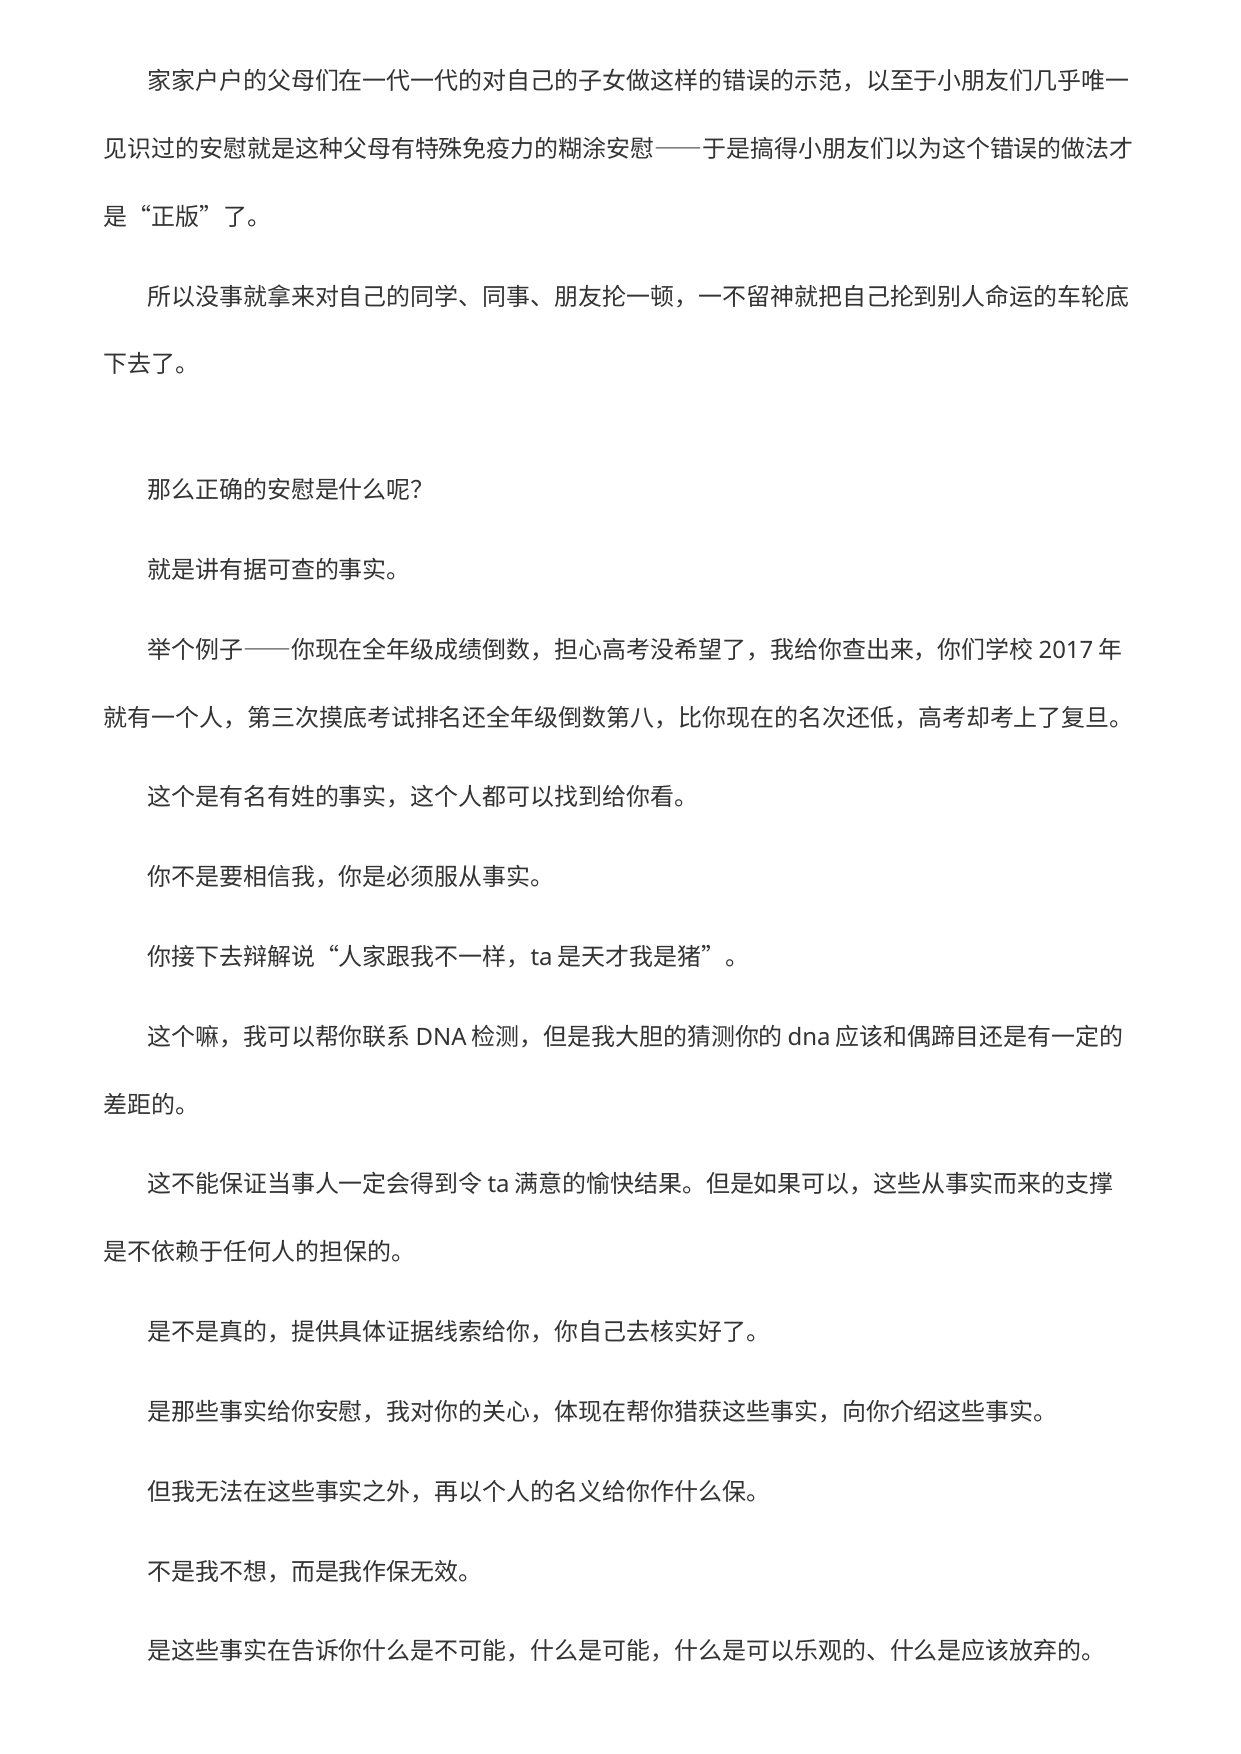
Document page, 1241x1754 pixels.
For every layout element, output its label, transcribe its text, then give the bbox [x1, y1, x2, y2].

text 所以没事就拿来对自己的同学、同事、朋友抡一顿，一不留神就把自己抡到别人命运的车轮底下去了。 [103, 261, 1137, 396]
text 你不是要相信我，你是必须服从事实。 [103, 841, 1137, 909]
text 是这些事实在告诉你什么是不可能，什么是可能，什么是可以乐观的、什么是应该放弃的。 [103, 1615, 1137, 1683]
text 是不是真的，提供具体证据线索给你，你自己去核实好了。 [103, 1296, 1137, 1364]
text 这不能保证当事人一定会得到令ta满意的愉快结果。但是如果可以，这些从事实而来的支撑是不依赖于任何人的担保的。 [103, 1148, 1137, 1284]
text 这个嘛，我可以帮你联系DNA检测，但是我大胆的猜测你的dna应该和偶蹄目还是有一定的差距的。 [103, 1001, 1137, 1137]
text 这个是有名有姓的事实，这个人都可以找到给你看。 [103, 761, 1137, 829]
text 不是我不想，而是我作保无效。 [103, 1536, 1137, 1603]
text 举个例子——你现在全年级成绩倒数，担心高考没希望了，我给你查出来，你们学校2017年就有一个人，第三次摸底考试排名还全年级倒数第八，比你现在的名次还低，高考却考上了复旦。 [103, 614, 1137, 749]
text 但我无法在这些事实之外，再以个人的名义给你作什么保。 [103, 1456, 1137, 1524]
text 那么正确的安慰是什么呢？ [103, 454, 1137, 522]
text 家家户户的父母们在一代一代的对自己的子女做这样的错误的示范，以至于小朋友们几乎唯一见识过的安慰就是这种父母有特殊免疫力的糊涂安慰——于是搞得小朋友们以为这个错误的做法才是“正版”了。 [103, 45, 1137, 249]
text 就是讲有据可查的事实。 [103, 534, 1137, 602]
text 你接下去辩解说“人家跟我不一样，ta是天才我是猪”。 [103, 921, 1137, 989]
text 是那些事实给你安慰，我对你的关心，体现在帮你猎获这些事实，向你介绍这些事实。 [103, 1376, 1137, 1444]
